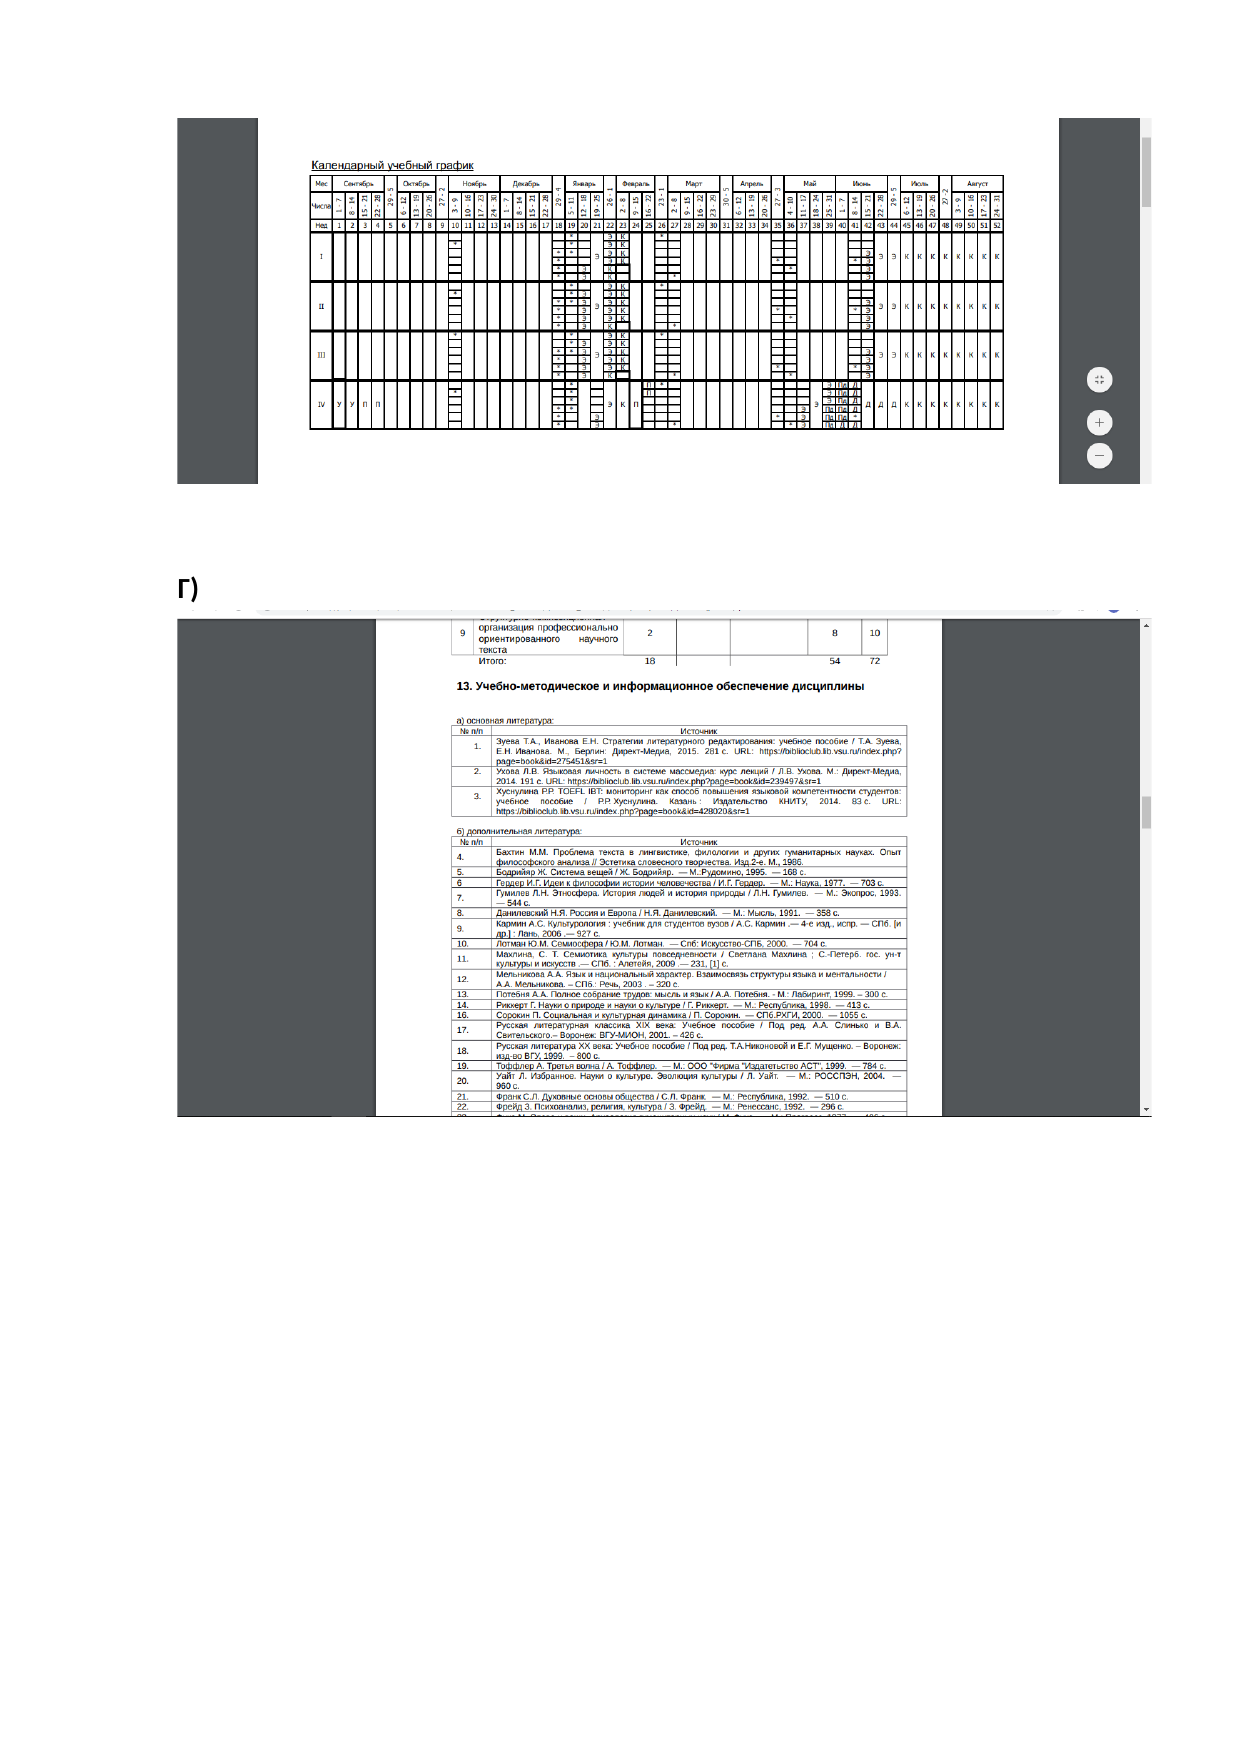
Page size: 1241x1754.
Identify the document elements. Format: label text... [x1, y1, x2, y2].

picture [177, 610, 1152, 1117]
picture [177, 118, 1152, 484]
text Г) [177, 571, 1152, 610]
